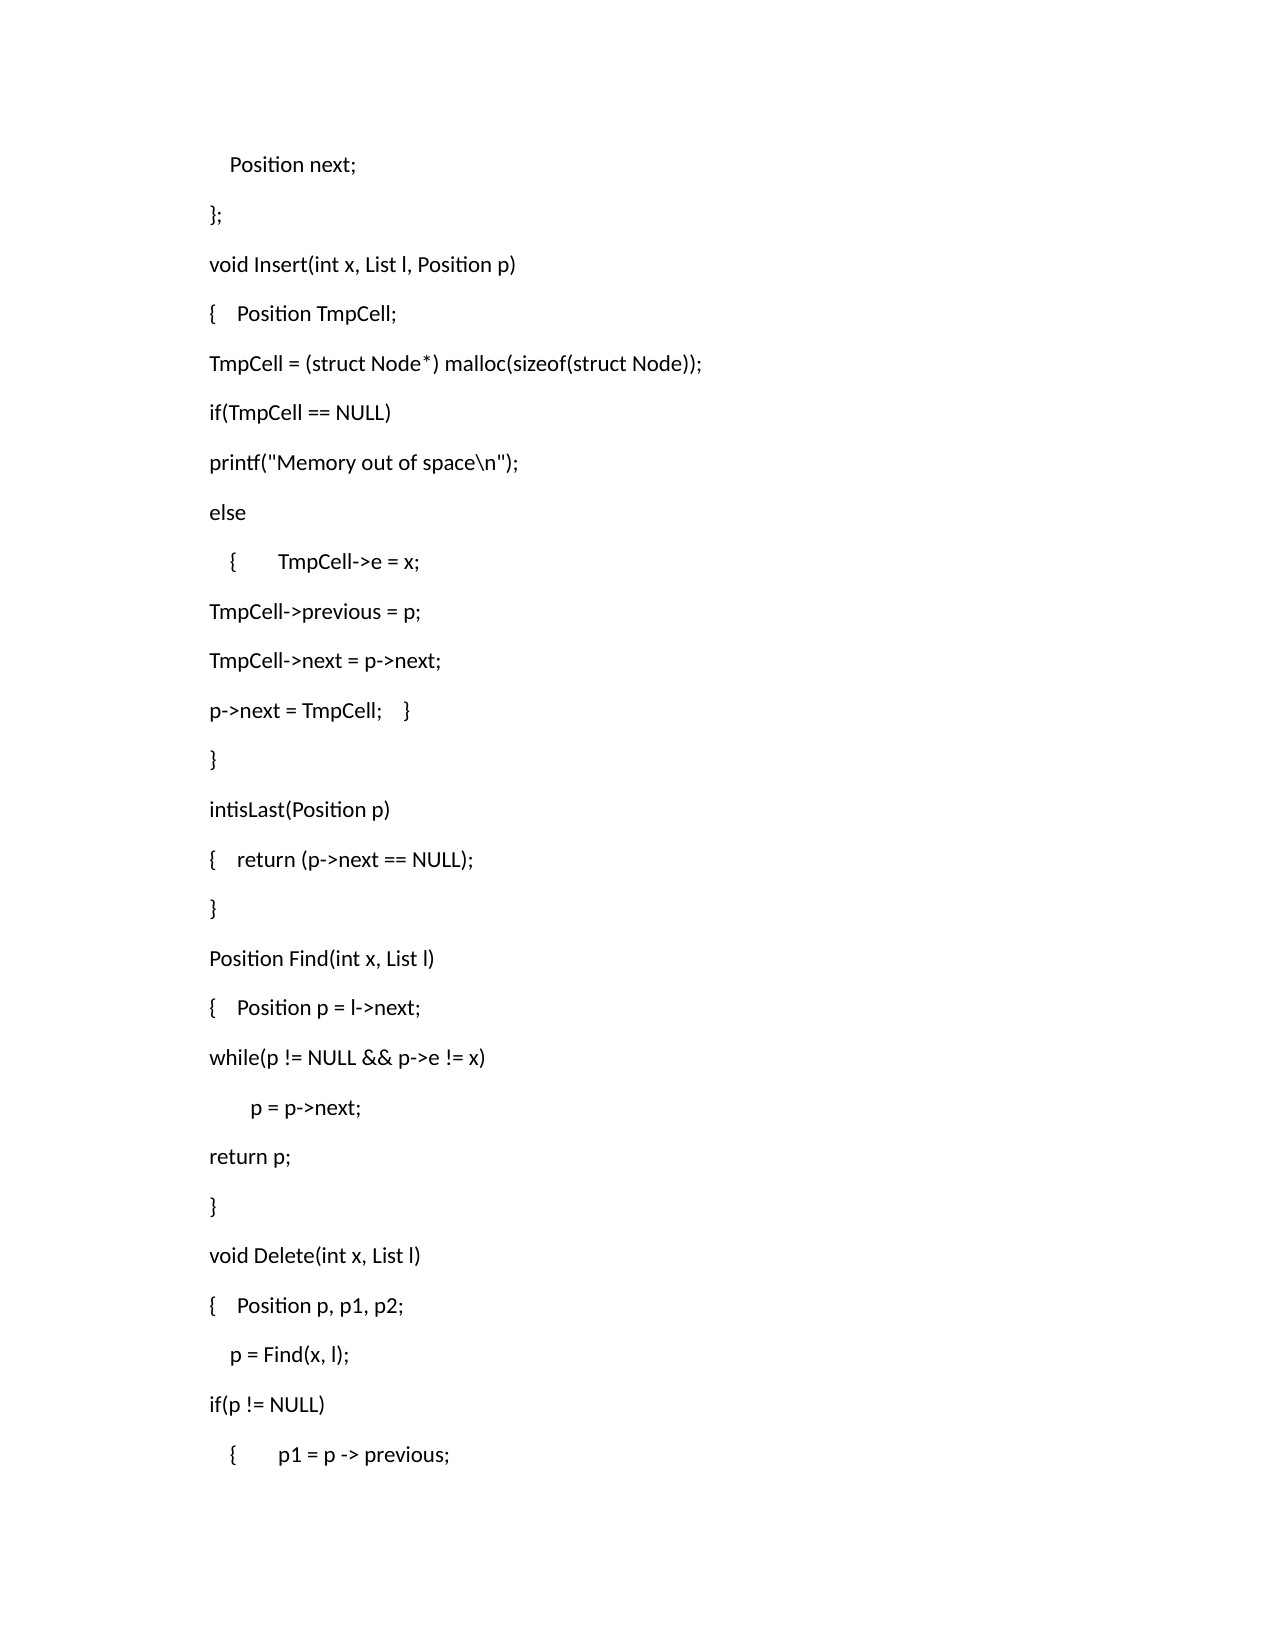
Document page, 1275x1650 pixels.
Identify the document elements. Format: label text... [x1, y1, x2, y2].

text } [150, 894, 1125, 922]
text p->next = TmpCell; } [150, 695, 1125, 724]
text if(TmpCell == NULL) [150, 398, 1125, 427]
text }; [150, 199, 1125, 228]
text Position Find(int x, List l) [150, 943, 1125, 972]
text TmpCell->next = p->next; [150, 646, 1125, 674]
text Position next; [150, 150, 1125, 179]
text if(p != NULL) [150, 1389, 1125, 1418]
text p = p->next; [150, 1092, 1125, 1121]
text intisLast(Position p) [150, 794, 1125, 823]
text p = Find(x, l); [150, 1340, 1125, 1369]
text while(p != NULL && p->e != x) [150, 1042, 1125, 1071]
text void Insert(int x, List l, Position p) [150, 249, 1125, 278]
text TmpCell->previous = p; [150, 596, 1125, 625]
text { Position TmpCell; [150, 299, 1125, 327]
text { p1 = p -> previous; [150, 1439, 1125, 1468]
text printf("Memory out of space\n"); [150, 447, 1125, 476]
text TmpCell = (struct Node*) malloc(sizeof(struct Node)); [150, 348, 1125, 377]
text void Delete(int x, List l) [150, 1241, 1125, 1269]
text { TmpCell->e = x; [150, 547, 1125, 575]
text { Position p, p1, p2; [150, 1290, 1125, 1319]
text else [150, 497, 1125, 526]
text } [150, 1191, 1125, 1220]
text { Position p = l->next; [150, 993, 1125, 1022]
text { return (p->next == NULL); [150, 844, 1125, 873]
text } [150, 745, 1125, 774]
text return p; [150, 1142, 1125, 1170]
